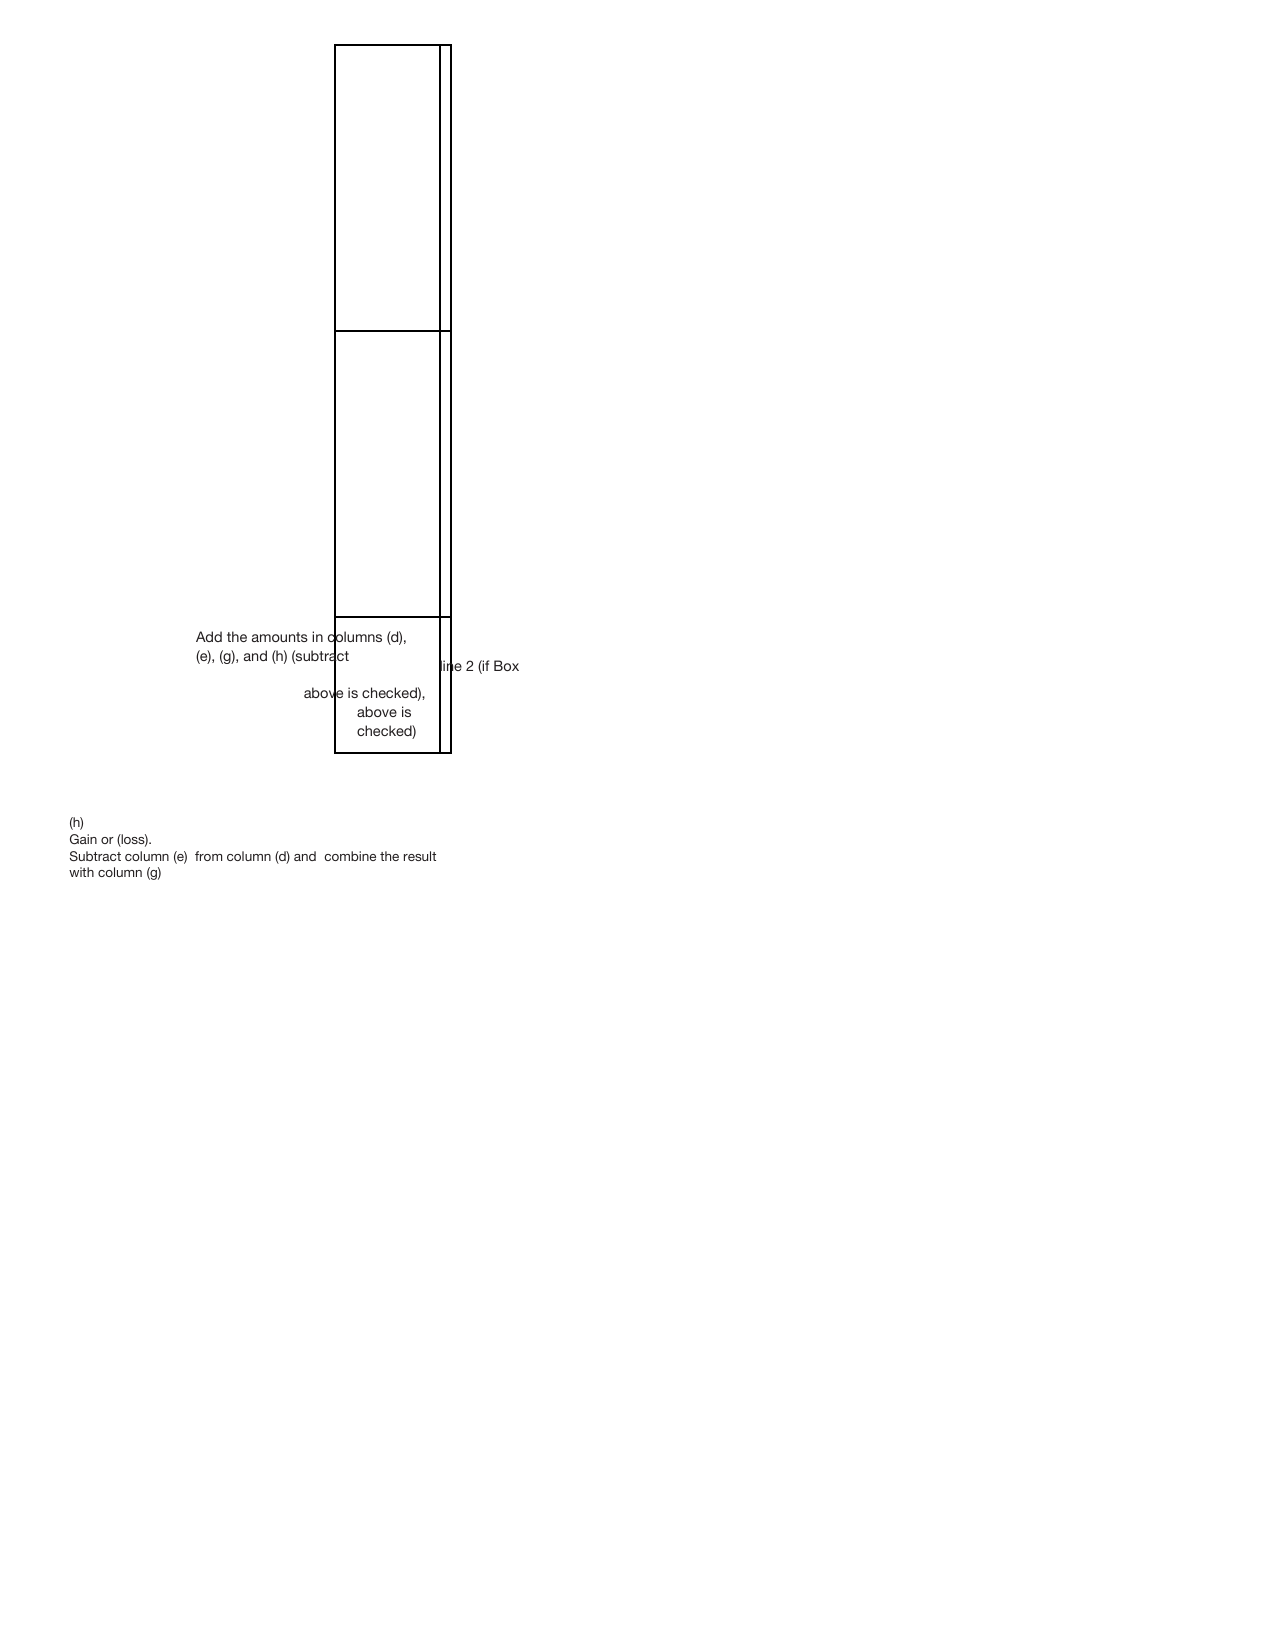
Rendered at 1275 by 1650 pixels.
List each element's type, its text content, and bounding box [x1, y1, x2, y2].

text Subtract column (e) from column (d) and combine the result with column (g) [69, 848, 451, 881]
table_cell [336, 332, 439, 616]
text Gain or (loss). [69, 831, 451, 848]
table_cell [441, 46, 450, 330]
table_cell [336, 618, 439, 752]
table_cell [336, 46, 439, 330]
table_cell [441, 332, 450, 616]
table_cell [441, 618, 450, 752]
text (h) [69, 814, 451, 831]
